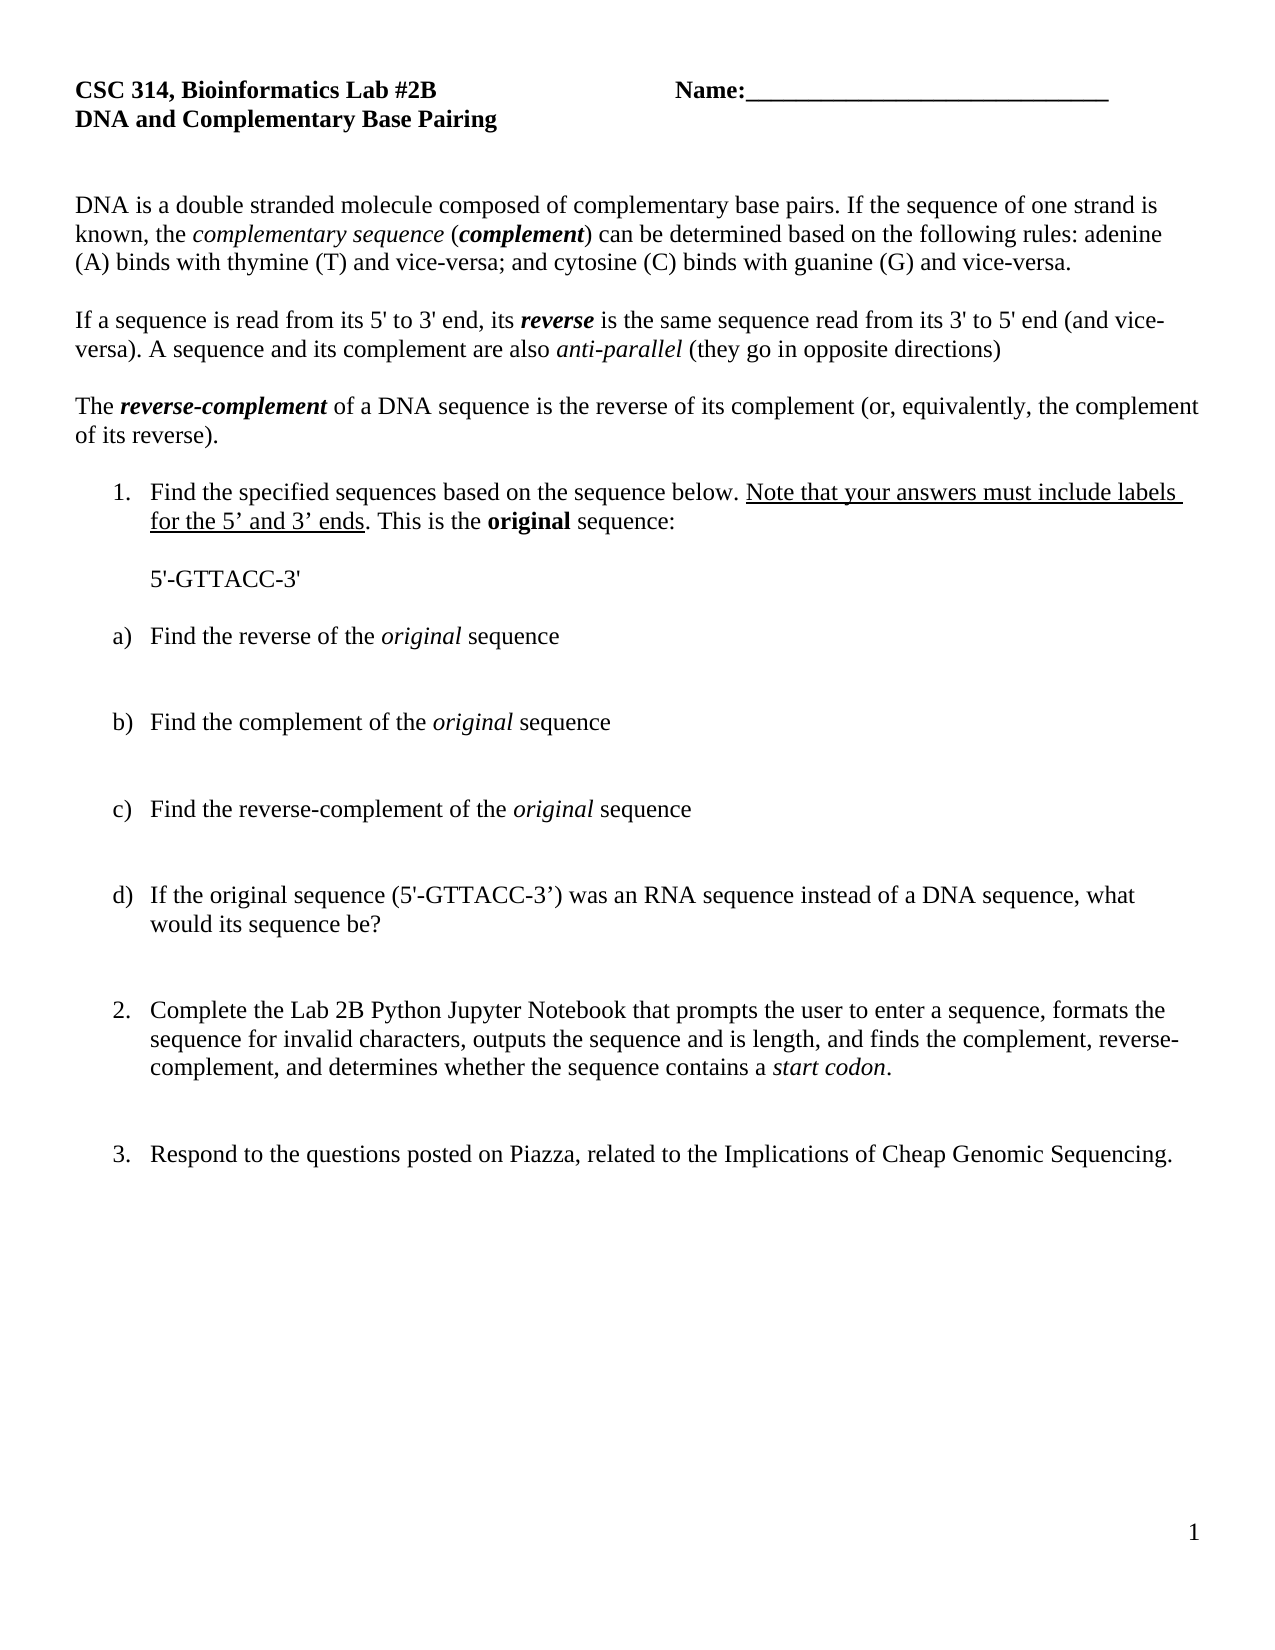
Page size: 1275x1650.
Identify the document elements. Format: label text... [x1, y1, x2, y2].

text If a sequence is read from its 5' to 3' end, its reverse is the same sequence read from its 3' to 5' end (and vice-versa). A sequence and its complement are also anti-parallel (they go in opposite directions) [75, 305, 1200, 362]
text CSC 314, Bioinformatics Lab #2B Name:_____________________________ [75, 75, 1200, 104]
text The reverse-complement of a DNA sequence is the reverse of its complement (or, equivalently, the complement of its reverse). [75, 391, 1200, 449]
list Find the specified sequences based on the sequence below. Note that your answers must include labels for the 5’ and 3’ ends. This is the original sequence: [112, 477, 1200, 535]
text DNA is a double stranded molecule composed of complementary base pairs. If the sequence of one strand is known, the complementary sequence (complement) can be determined based on the following rules: adenine (A) binds with thymine (T) and vice-versa; and cytosine (C) binds with guanine (G) and vice-versa. [75, 190, 1200, 276]
text DNA and Complementary Base Pairing [75, 104, 1200, 132]
list If the original sequence (5'-GTTACC-3’) was an RNA sequence instead of a DNA sequence, what would its sequence be? [112, 880, 1200, 937]
list Respond to the questions posted on Piazza, related to the Implications of Cheap Genomic Sequencing. [112, 1139, 1200, 1167]
list Find the reverse of the original sequence [112, 621, 1200, 650]
list Find the reverse-complement of the original sequence [112, 794, 1200, 822]
list Complete the Lab 2B Python Jupyter Notebook that prompts the user to enter a sequence, formats the sequence for invalid characters, outputs the sequence and is length, and finds the complement, reverse-complement, and determines whether the sequence contains a start codon. [112, 995, 1200, 1081]
text 5'-GTTACC-3' [150, 564, 1200, 592]
list Find the complement of the original sequence [112, 707, 1200, 736]
